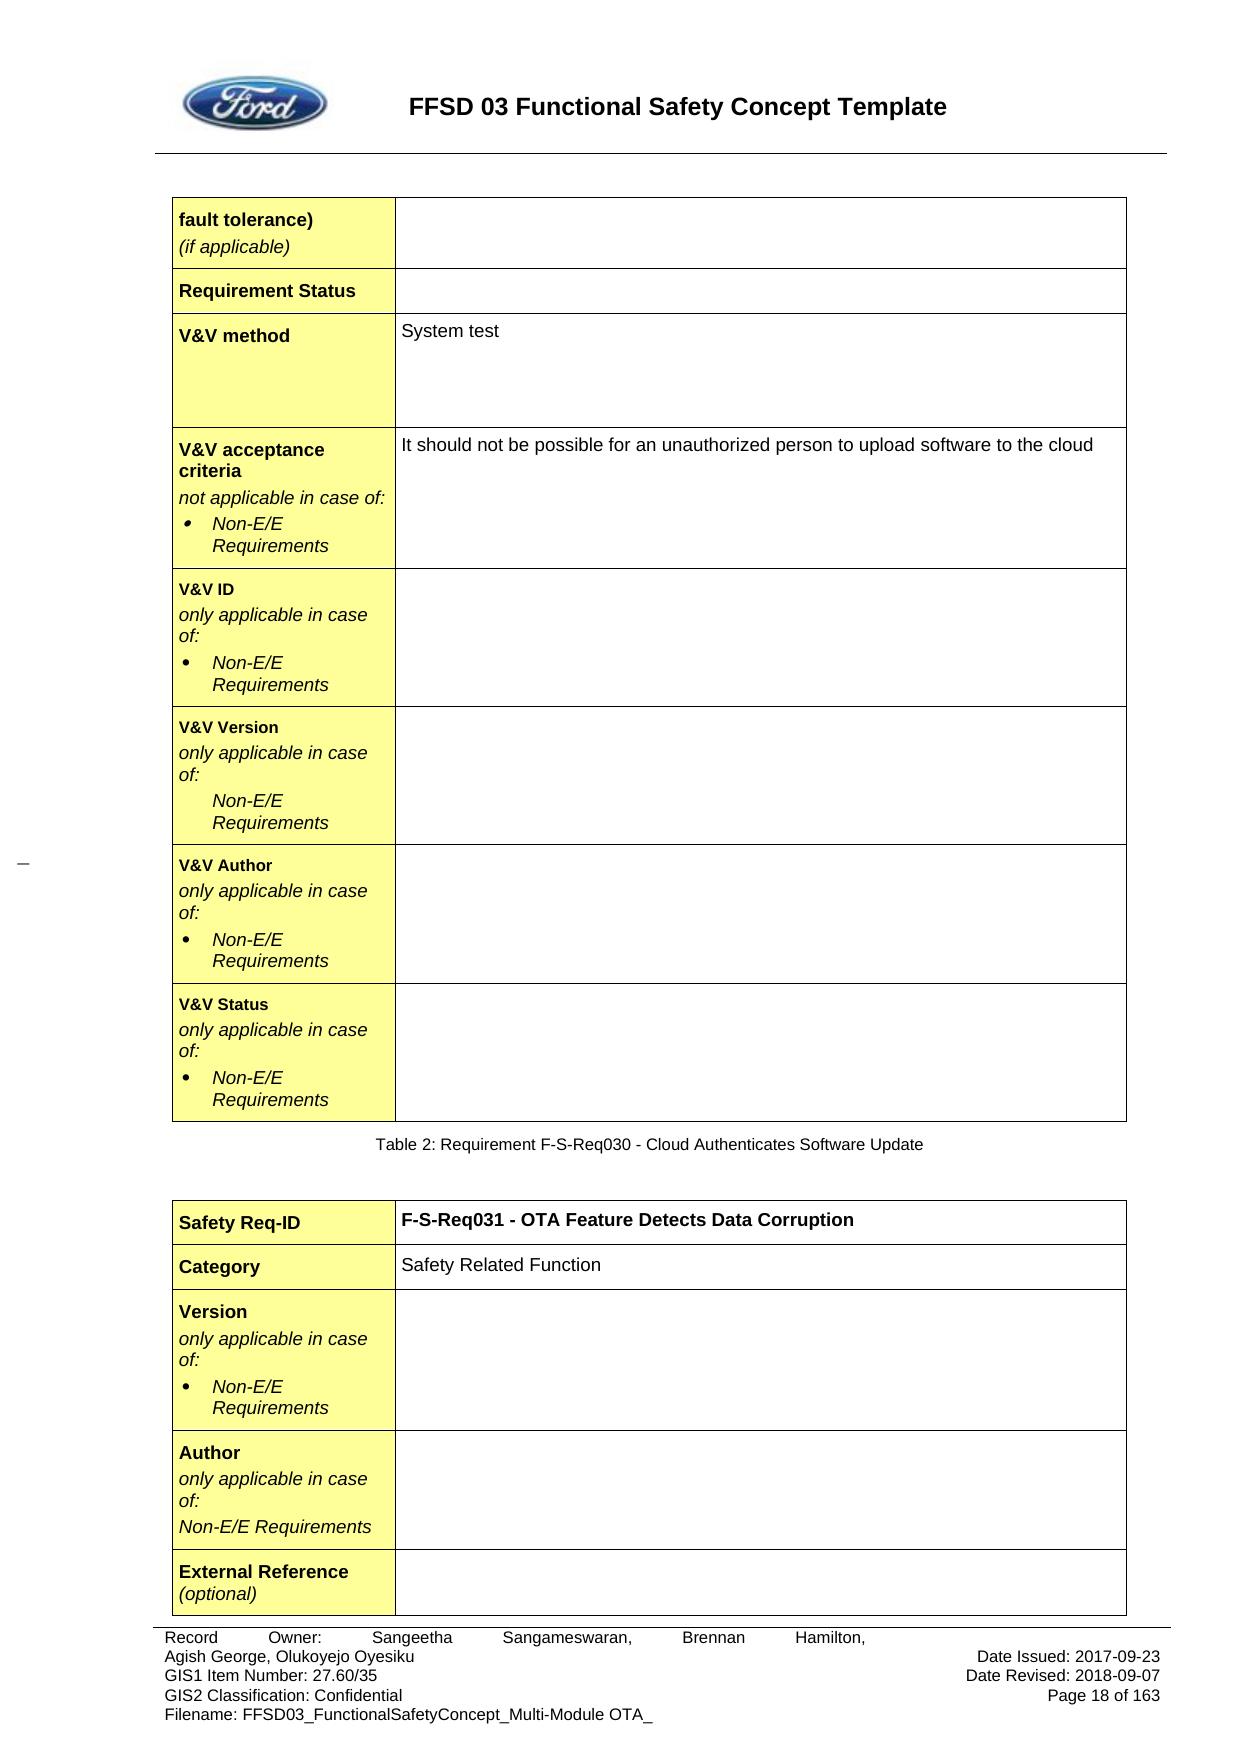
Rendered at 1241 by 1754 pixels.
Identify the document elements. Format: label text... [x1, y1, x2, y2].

table_header [897, 1201, 1126, 1244]
table_cell [396, 707, 1126, 844]
table_cell V&V Version only applicable in case of: Non-E/E Requirements [173, 707, 395, 844]
table_cell System test [396, 314, 1126, 427]
table_cell [396, 198, 1126, 268]
table_cell Author only applicable in case of: Non-E/E Requirements [173, 1431, 395, 1549]
table_cell V&V ID only applicable in case of: Non-E/E Requirements [173, 569, 395, 706]
table_cell [897, 1290, 1126, 1429]
table_cell [396, 845, 1126, 983]
table_cell External Reference (optional) [173, 1550, 395, 1615]
table_cell [396, 1431, 897, 1549]
table_cell [897, 1431, 1126, 1549]
table_cell [396, 1550, 1126, 1615]
table_header Safety Req-ID [173, 1201, 395, 1244]
table_cell [897, 1245, 1126, 1289]
picture [165, 59, 346, 149]
table_header F-S-Req031 - OTA Feature Detects Data Corruption [396, 1201, 897, 1244]
table_cell Requirement Status [173, 269, 395, 312]
table_cell [396, 984, 1126, 1121]
table_cell [396, 569, 1126, 706]
table_cell Version only applicable in case of: Non-E/E Requirements [173, 1290, 395, 1429]
table_cell [396, 269, 1126, 312]
table_cell Safety Related Function [396, 1245, 897, 1289]
table_cell V&V acceptance criteria not applicable in case of: Non-E/E Requirements [173, 428, 395, 567]
text Table 2: Requirement F-S-Req030 - Cloud Authenticates Software Update [148, 1134, 1152, 1154]
table_cell It should not be possible for an unauthorized person to upload software to the cloud [396, 428, 1126, 567]
table_cell V&V method [173, 314, 395, 427]
table_cell Category [173, 1245, 395, 1289]
table_cell V&V Author only applicable in case of: Non-E/E Requirements [173, 845, 395, 983]
table_cell [396, 1290, 897, 1429]
table_cell V&V Status only applicable in case of: Non-E/E Requirements [173, 984, 395, 1121]
table_cell Functional Redundancies (e.g. fault tolerance) (if applicable) [173, 198, 395, 268]
